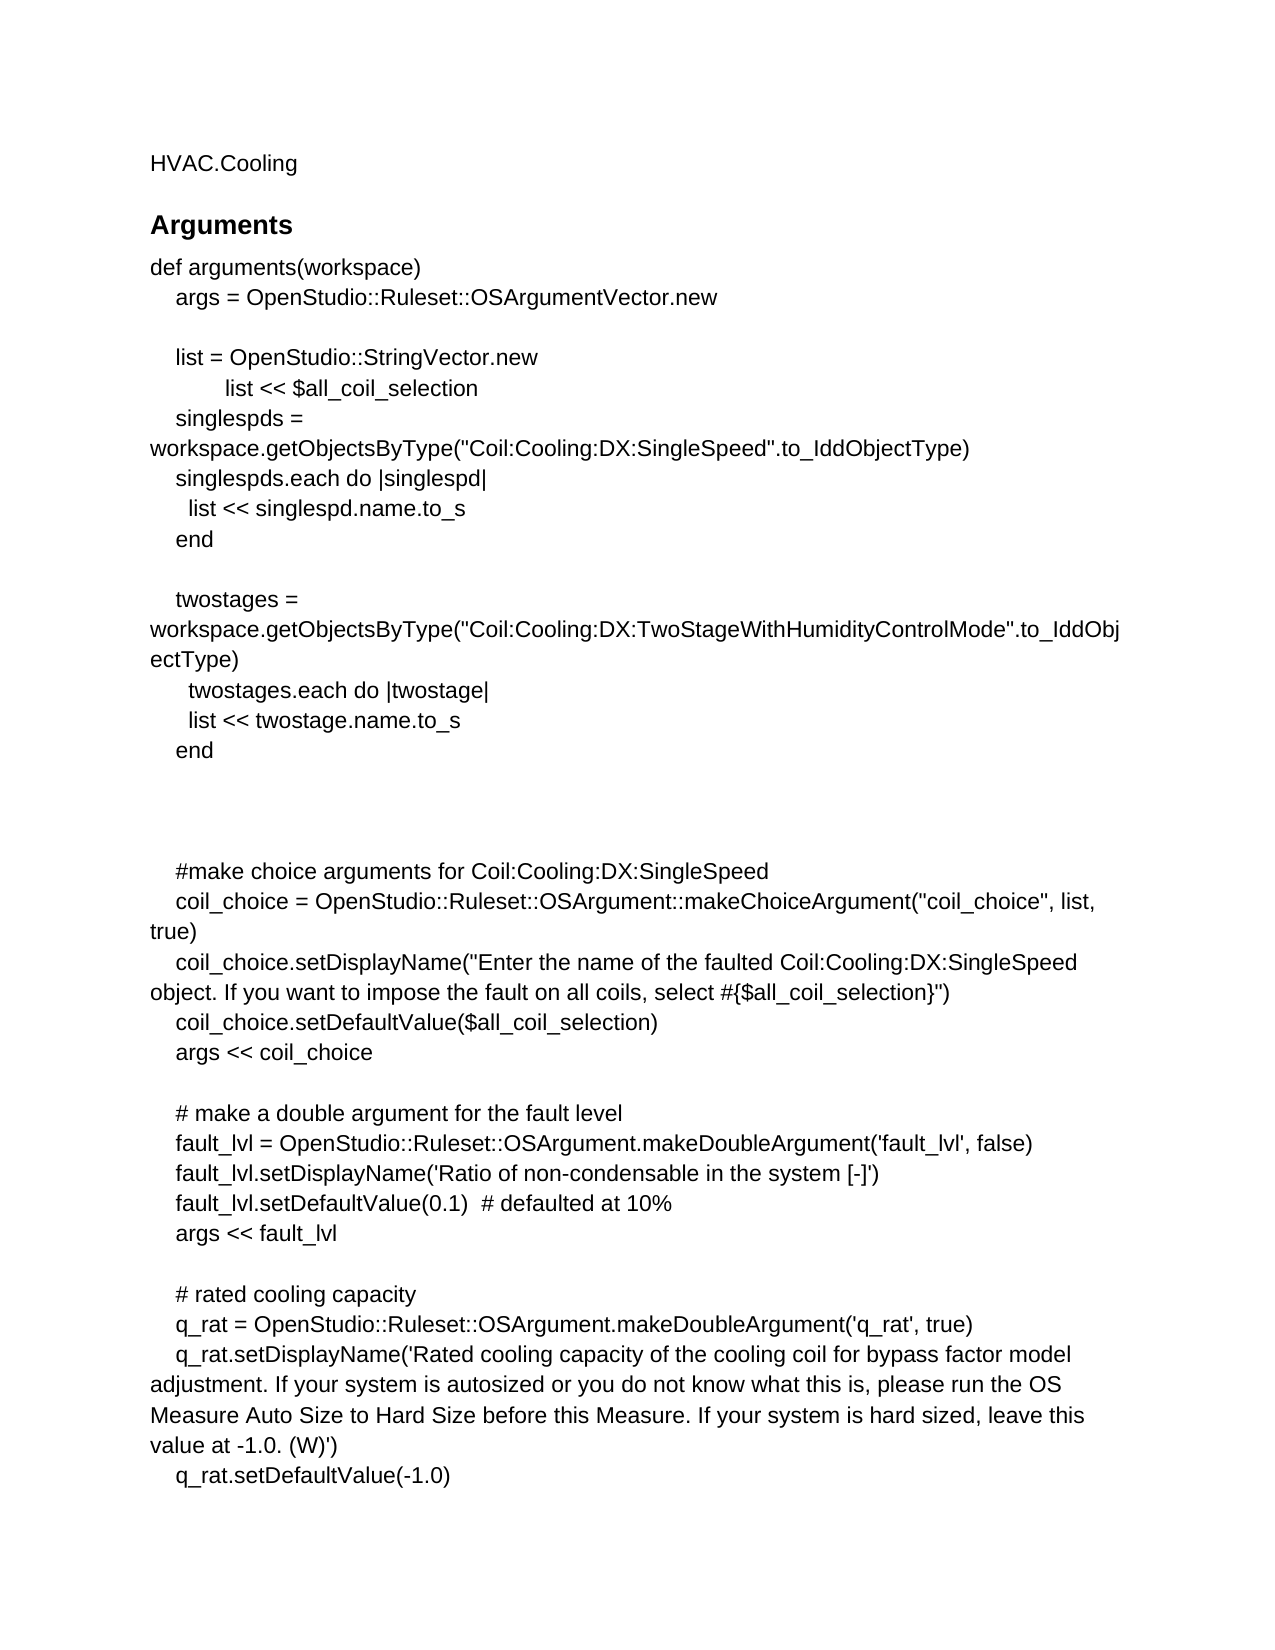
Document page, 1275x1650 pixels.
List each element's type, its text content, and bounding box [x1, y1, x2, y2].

text fault_lvl.setDefaultValue(0.1) # defaulted at 10% [150, 1190, 1125, 1216]
text fault_lvl.setDisplayName('Ratio of non-condensable in the system [-]') [150, 1160, 1125, 1186]
text args << coil_choice [150, 1039, 1125, 1065]
text end [150, 737, 1125, 763]
subtitle Arguments [150, 209, 1125, 241]
text twostages = workspace.getObjectsByType("Coil:Cooling:DX:TwoStageWithHumidityControlMode".to_IddObjectType) [150, 586, 1125, 673]
text twostages.each do |twostage| [150, 677, 1125, 703]
text # make a double argument for the fault level [150, 1099, 1125, 1126]
text list << twostage.name.to_s [150, 707, 1125, 733]
text args << fault_lvl [150, 1220, 1125, 1247]
text list = OpenStudio::StringVector.new [150, 344, 1125, 371]
text fault_lvl = OpenStudio::Ruleset::OSArgument.makeDoubleArgument('fault_lvl', false) [150, 1130, 1125, 1156]
text q_rat.setDisplayName('Rated cooling capacity of the cooling coil for bypass factor model adjustment. If your system is autosized or you do not know what this is, please run the OS Measure Auto Size to Hard Size before this Measure. If your system is hard sized, leave this value at -1.0. (W)') [150, 1341, 1125, 1458]
text HVAC.Cooling [150, 150, 1125, 176]
text list << $all_coil_selection [150, 374, 1125, 401]
text def arguments(workspace) [150, 254, 1125, 280]
text q_rat.setDefaultValue(-1.0) [150, 1462, 1125, 1488]
text q_rat = OpenStudio::Ruleset::OSArgument.makeDoubleArgument('q_rat', true) [150, 1311, 1125, 1337]
text coil_choice.setDisplayName("Enter the name of the faulted Coil:Cooling:DX:SingleSpeed object. If you want to impose the fault on all coils, select #{$all_coil_selection}") [150, 948, 1125, 1005]
text args = OpenStudio::Ruleset::OSArgumentVector.new [150, 284, 1125, 310]
text coil_choice.setDefaultValue($all_coil_selection) [150, 1009, 1125, 1035]
text list << singlespd.name.to_s [150, 495, 1125, 522]
text coil_choice = OpenStudio::Ruleset::OSArgument::makeChoiceArgument("coil_choice", list, true) [150, 888, 1125, 944]
text singlespds = workspace.getObjectsByType("Coil:Cooling:DX:SingleSpeed".to_IddObjectType) [150, 405, 1125, 461]
text end [150, 526, 1125, 552]
text #make choice arguments for Coil:Cooling:DX:SingleSpeed [150, 858, 1125, 884]
text # rated cooling capacity [150, 1281, 1125, 1307]
text singlespds.each do |singlespd| [150, 465, 1125, 491]
